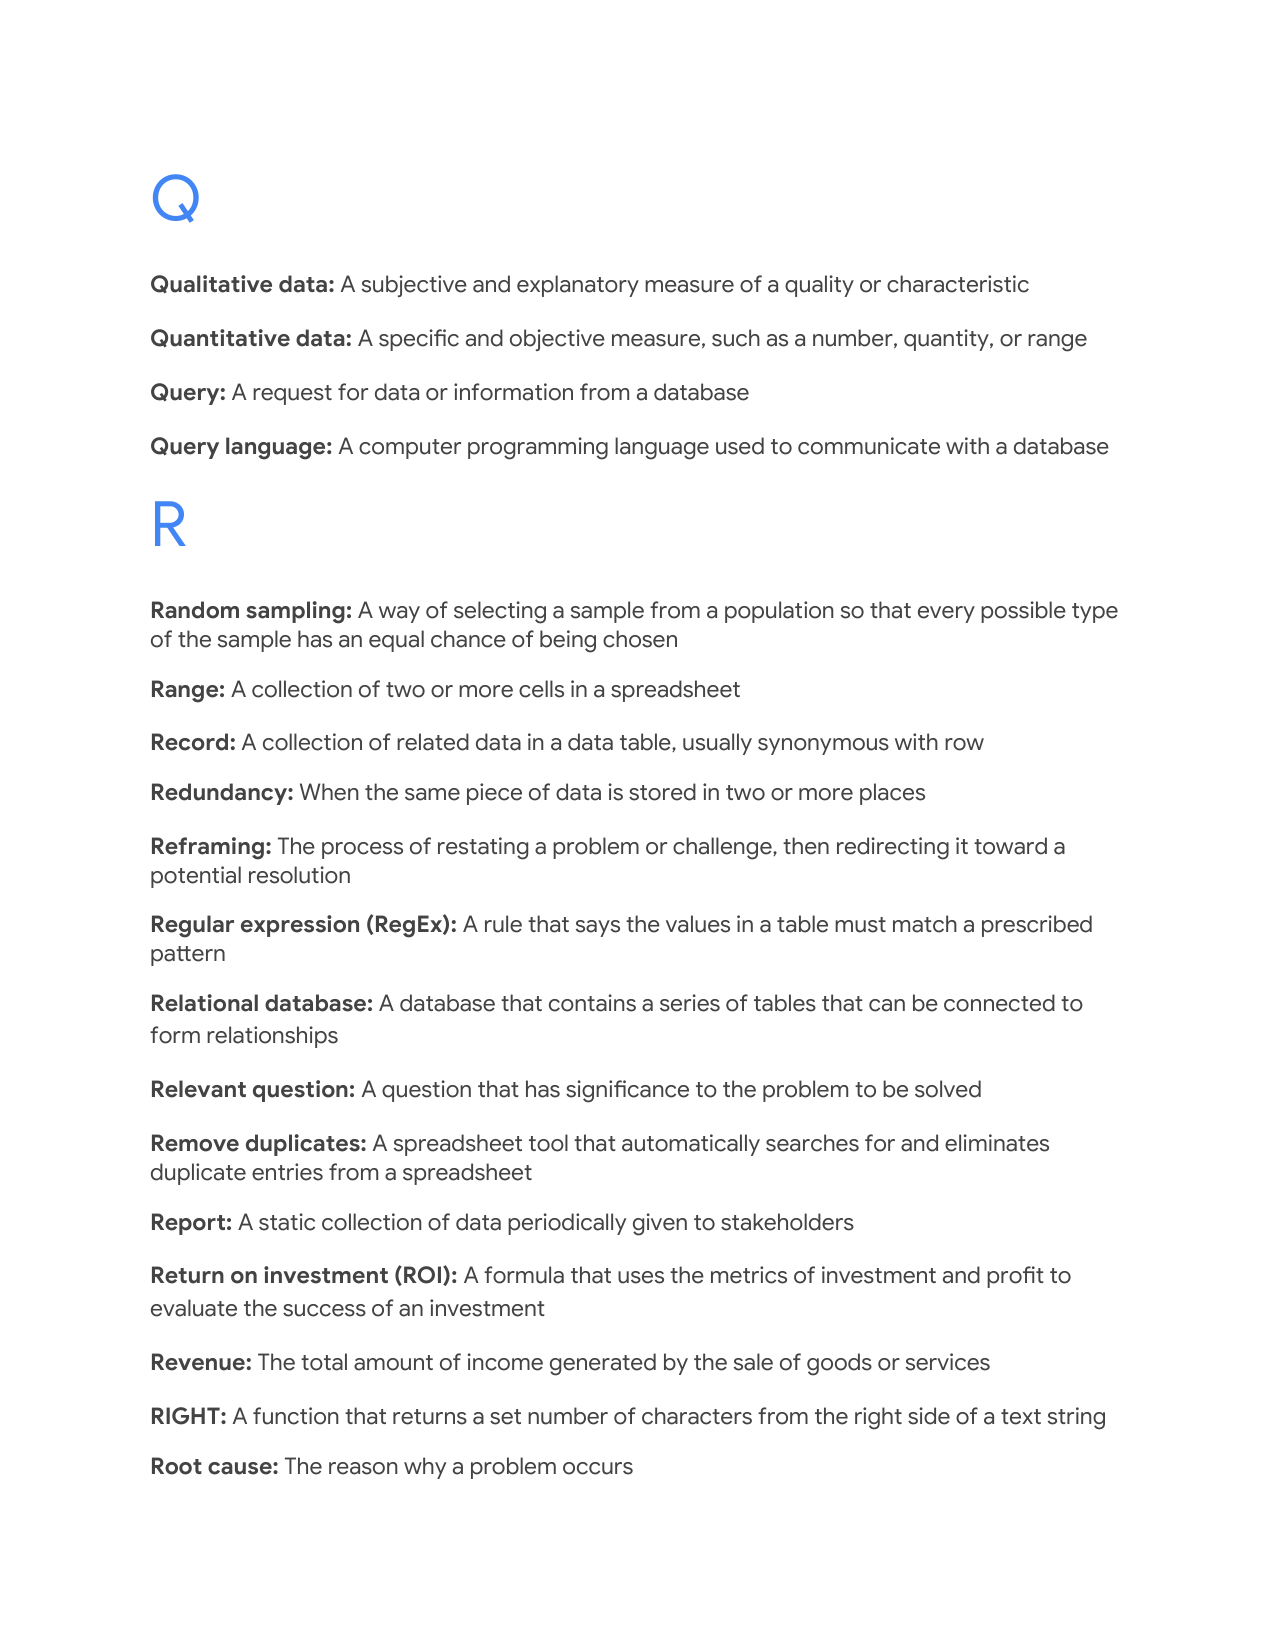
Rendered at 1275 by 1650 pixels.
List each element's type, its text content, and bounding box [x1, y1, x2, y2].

text Return on investment (ROI): A formula that uses the metrics of investment and profit to evaluate the success of an investment [150, 1262, 1125, 1323]
text Report: A static collection of data periodically given to stakeholders [150, 1208, 1125, 1237]
text Range: A collection of two or more cells in a spreadsheet [150, 675, 1125, 703]
text Q [150, 159, 1125, 238]
text Quantitative data: A specific and objective measure, such as a number, quantity, or range [150, 324, 1125, 353]
text Relational database: A database that contains a series of tables that can be connected to form relationships [150, 989, 1125, 1051]
text Relevant question: A question that has significance to the problem to be solved [150, 1076, 1125, 1104]
text RIGHT: A function that returns a set number of characters from the right side of a text string [150, 1402, 1125, 1431]
text Qualitative data: A subjective and explanatory measure of a quality or characteristic [150, 270, 1125, 299]
text Regular expression (RegEx): A rule that says the values in a table must match a prescribed pattern [150, 910, 1125, 968]
text Random sampling: A way of selecting a sample from a population so that every possible type of the sample has an equal chance of being chosen [150, 596, 1125, 654]
text Redundancy: When the same piece of data is stored in two or more places [150, 778, 1125, 807]
text Root cause: The reason why a problem occurs [150, 1452, 1125, 1481]
text R [150, 486, 1125, 564]
text Remove duplicates: A spreadsheet tool that automatically searches for and eliminates duplicate entries from a spreadsheet [150, 1129, 1125, 1187]
text Query: A request for data or information from a database [150, 378, 1125, 407]
text Record: A collection of related data in a data table, usually synonymous with row [150, 729, 1125, 757]
text Reframing: The process of restating a problem or challenge, then redirecting it toward a potential resolution [150, 832, 1125, 889]
text Query language: A computer programming language used to communicate with a database [150, 432, 1125, 461]
text Revenue: The total amount of income generated by the sale of goods or services [150, 1348, 1125, 1377]
